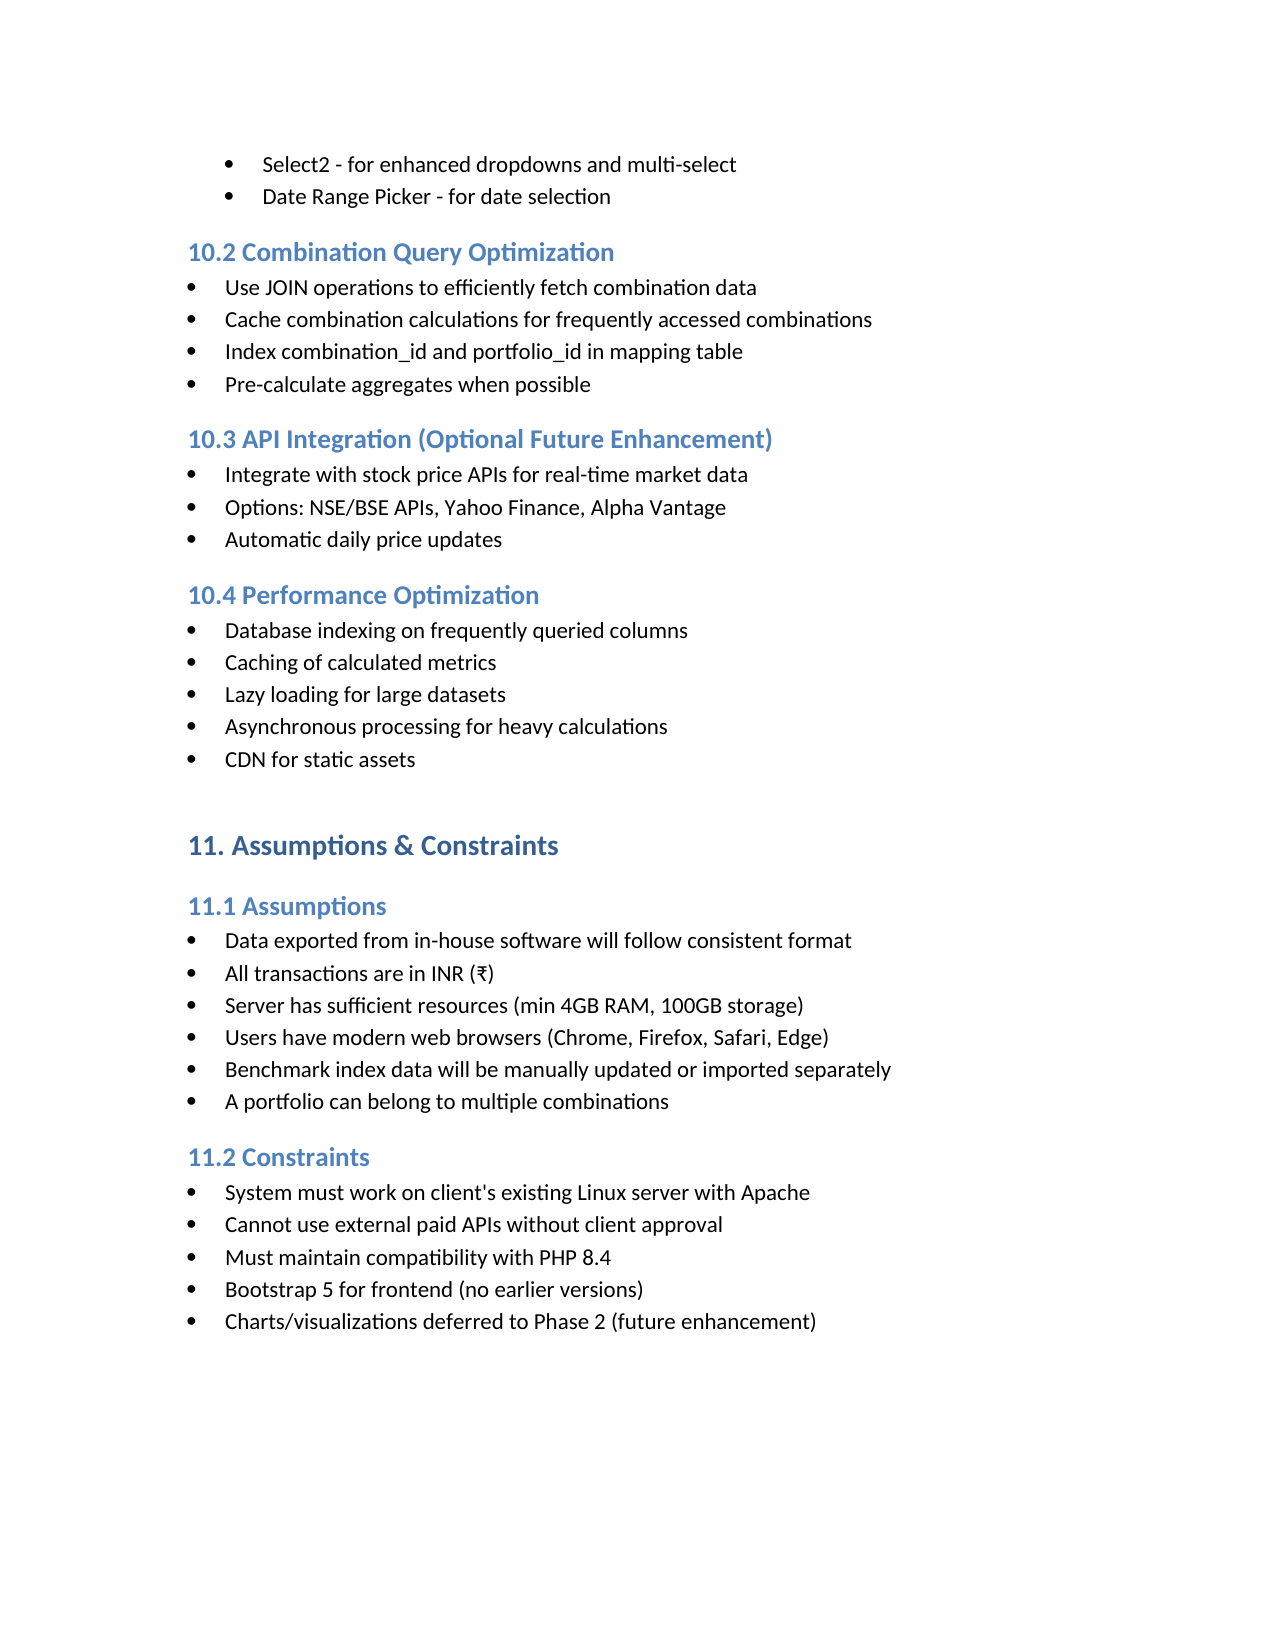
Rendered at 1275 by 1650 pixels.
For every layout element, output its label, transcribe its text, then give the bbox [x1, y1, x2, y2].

subtitle 11.1 Assumptions [187, 889, 1087, 922]
list Users have modern web browsers (Chrome, Firefox, Safari, Edge) [187, 1023, 1087, 1051]
subtitle 10.3 API Integration (Optional Future Enhancement) [187, 423, 1087, 456]
list Caching of calculated metrics [187, 648, 1087, 676]
list Select2 - for enhanced dropdowns and multi-select [225, 150, 1087, 178]
list Bootstrap 5 for frontend (no earlier versions) [187, 1275, 1087, 1303]
list Options: NSE/BSE APIs, Yahoo Finance, Alpha Vantage [187, 493, 1087, 521]
list Must maintain compatibility with PHP 8.4 [187, 1243, 1087, 1271]
list Asynchronous processing for heavy calculations [187, 712, 1087, 741]
subtitle 11. Assumptions & Constraints [187, 827, 1087, 862]
list CDN for static assets [187, 745, 1087, 773]
list Index combination_id and portfolio_id in mapping table [187, 337, 1087, 366]
list A portfolio can belong to multiple combinations [187, 1087, 1087, 1116]
list Server has sufficient resources (min 4GB RAM, 100GB storage) [187, 991, 1087, 1019]
list Cannot use external paid APIs without client approval [187, 1211, 1087, 1239]
list Automatic daily price updates [187, 525, 1087, 553]
subtitle 10.4 Performance Optimization [187, 578, 1087, 611]
list Database indexing on frequently queried columns [187, 616, 1087, 644]
list System must work on client's existing Linux server with Apache [187, 1178, 1087, 1206]
list All transactions are in INR (₹) [187, 959, 1087, 987]
list Cache combination calculations for frequently accessed combinations [187, 305, 1087, 333]
subtitle 11.2 Constraints [187, 1141, 1087, 1173]
list Data exported from in-house software will follow consistent format [187, 927, 1087, 954]
subtitle 10.2 Combination Query Optimization [187, 235, 1087, 268]
list Benchmark index data will be manually updated or imported separately [187, 1055, 1087, 1083]
list Use JOIN operations to efficiently fetch combination data [187, 273, 1087, 301]
list Date Range Picker - for date selection [225, 182, 1087, 210]
list Lazy loading for large datasets [187, 680, 1087, 708]
list Integrate with stock price APIs for real-time market data [187, 461, 1087, 489]
list Charts/visualizations deferred to Phase 2 (future enhancement) [187, 1307, 1087, 1335]
list Pre-calculate aggregates when possible [187, 370, 1087, 398]
